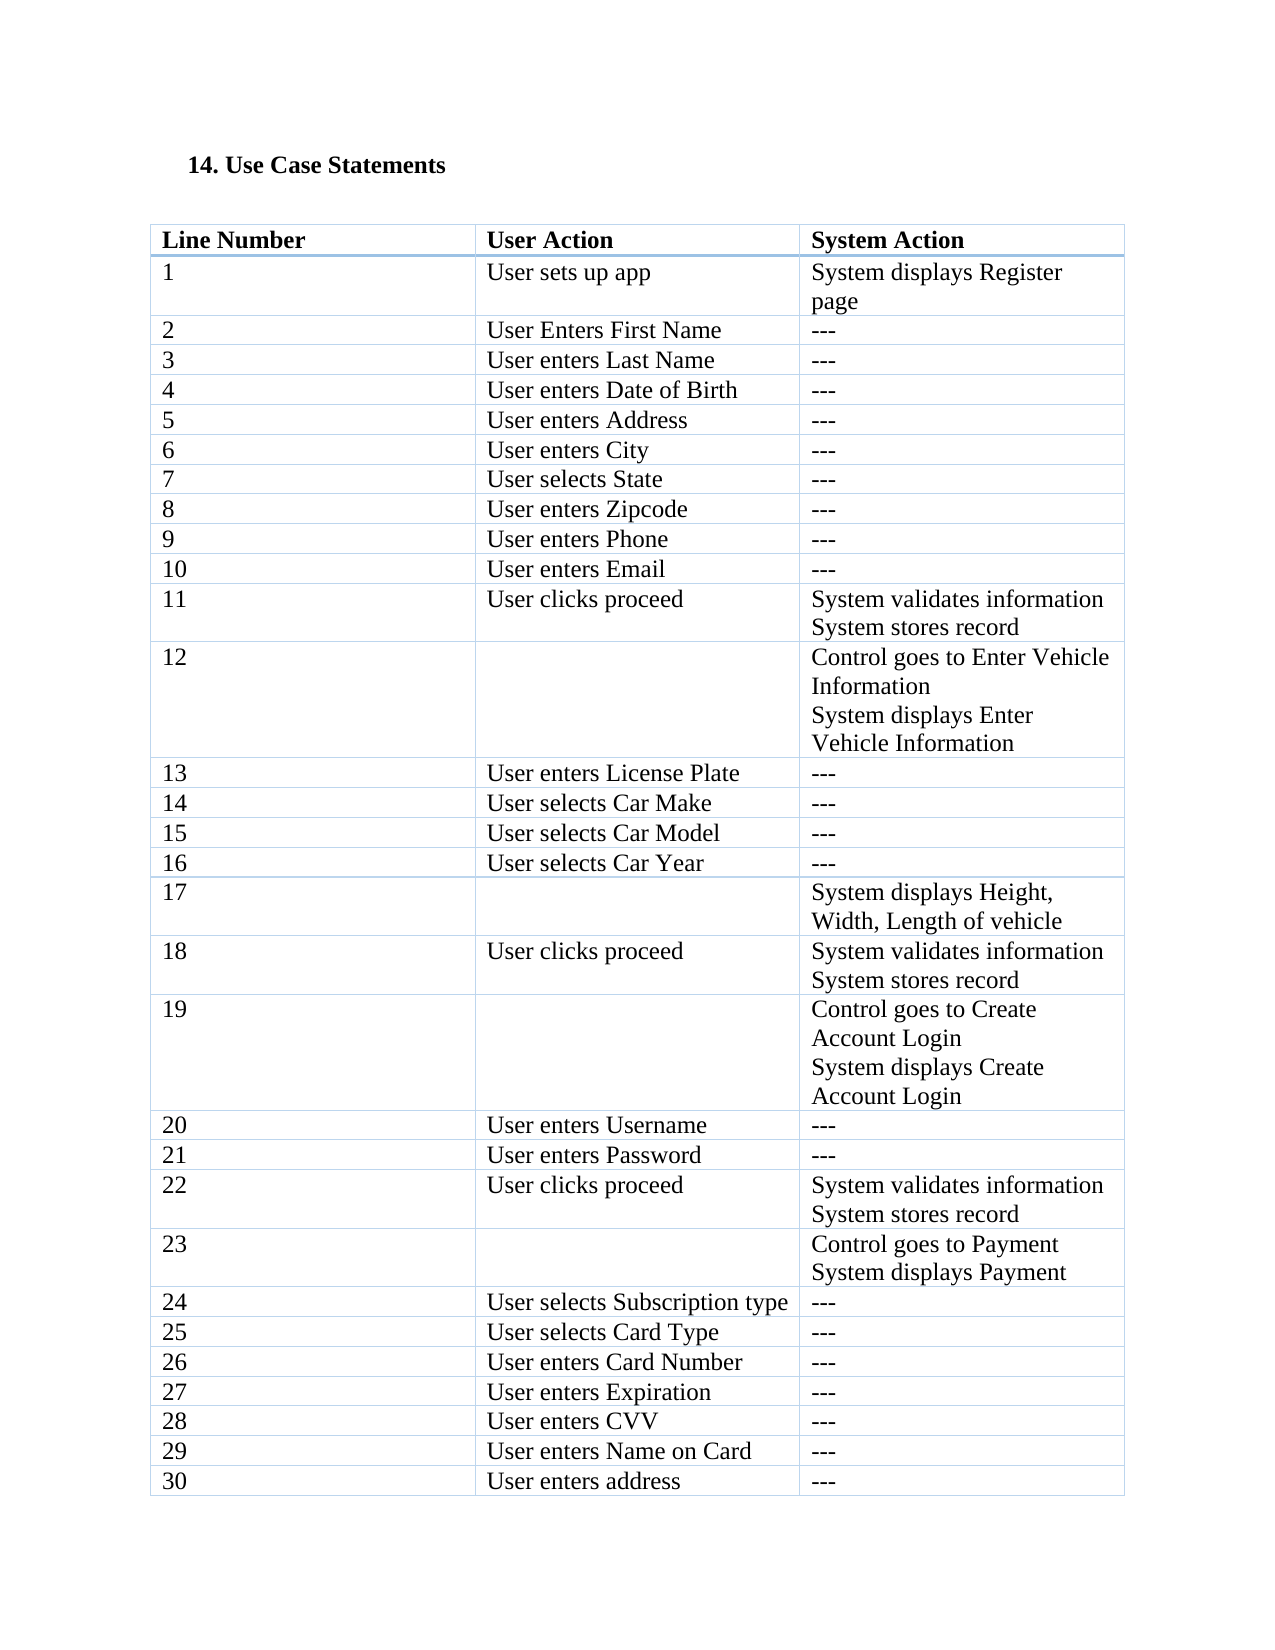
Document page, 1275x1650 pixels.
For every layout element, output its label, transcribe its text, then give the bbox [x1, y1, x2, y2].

table_cell --- [800, 494, 1124, 523]
table_cell User enters Card Number [476, 1347, 799, 1376]
table_cell 20 [151, 1111, 475, 1139]
table_cell 19 [151, 995, 475, 1109]
table_cell User selects Subscription type [476, 1287, 799, 1316]
table_cell User sets up app [476, 257, 799, 314]
table_cell User selects Car Model [476, 818, 799, 847]
table_cell 29 [151, 1436, 475, 1465]
table_cell 16 [151, 848, 475, 876]
table_header System Action [800, 225, 1124, 254]
table_cell User selects Car Year [476, 848, 799, 876]
table_cell User enters License Plate [476, 758, 799, 787]
table_cell --- [800, 818, 1124, 847]
table_cell User enters Phone [476, 524, 799, 553]
table_header Line Number [151, 225, 475, 254]
table_cell System validates information System stores record [800, 936, 1124, 993]
table_cell 15 [151, 818, 475, 847]
table_cell --- [800, 345, 1124, 374]
table_cell User enters CVV [476, 1406, 799, 1435]
table_cell User selects Car Make [476, 788, 799, 817]
table_cell User enters City [476, 435, 799, 463]
table_cell --- [800, 1317, 1124, 1346]
table_cell --- [800, 1287, 1124, 1316]
table_cell User enters Password [476, 1140, 799, 1169]
table_cell 25 [151, 1317, 475, 1346]
table_cell --- [800, 375, 1124, 404]
table_cell 4 [151, 375, 475, 404]
table_cell --- [800, 1466, 1124, 1495]
table_cell User Enters First Name [476, 316, 799, 344]
table_cell 14 [151, 788, 475, 817]
table_cell System validates information System stores record [800, 1170, 1124, 1228]
table_cell 7 [151, 465, 475, 493]
table_header User Action [476, 225, 799, 254]
table_cell --- [800, 1347, 1124, 1376]
table_cell --- [800, 524, 1124, 553]
table_cell 9 [151, 524, 475, 553]
table_cell --- [800, 316, 1124, 344]
table_cell --- [800, 848, 1124, 876]
table_cell 27 [151, 1377, 475, 1405]
table_cell [476, 878, 799, 935]
table_cell User enters Username [476, 1111, 799, 1139]
table_cell User selects State [476, 465, 799, 493]
table_cell --- [800, 758, 1124, 787]
table_cell 22 [151, 1170, 475, 1228]
table_cell 21 [151, 1140, 475, 1169]
table_cell User selects Card Type [476, 1317, 799, 1346]
table_cell 18 [151, 936, 475, 993]
table_cell 10 [151, 554, 475, 583]
table_cell User enters Zipcode [476, 494, 799, 523]
table_cell --- [800, 1436, 1124, 1465]
table_cell 1 [151, 257, 475, 314]
table_cell Control goes to Enter Vehicle Information System displays Enter Vehicle Information [800, 642, 1124, 757]
table_cell User clicks proceed [476, 936, 799, 993]
table_cell 3 [151, 345, 475, 374]
table_cell System displays Register page [800, 257, 1124, 314]
table_cell User enters Email [476, 554, 799, 583]
table_cell --- [800, 1140, 1124, 1169]
table_cell User clicks proceed [476, 1170, 799, 1228]
table_cell User enters Date of Birth [476, 375, 799, 404]
table_cell Control goes to Create Account Login System displays Create Account Login [800, 995, 1124, 1109]
table_cell 8 [151, 494, 475, 523]
table_cell User enters Name on Card [476, 1436, 799, 1465]
table_cell User enters Expiration [476, 1377, 799, 1405]
table_cell System validates information System stores record [800, 584, 1124, 641]
table_cell 2 [151, 316, 475, 344]
table_cell --- [800, 1406, 1124, 1435]
table_cell [476, 642, 799, 757]
table_cell 30 [151, 1466, 475, 1495]
table_cell --- [800, 435, 1124, 463]
table_cell 6 [151, 435, 475, 463]
table_cell 12 [151, 642, 475, 757]
table_cell 17 [151, 878, 475, 935]
table_cell [476, 1229, 799, 1286]
table_cell [476, 995, 799, 1109]
table_cell --- [800, 788, 1124, 817]
table_cell User clicks proceed [476, 584, 799, 641]
table_cell 13 [151, 758, 475, 787]
table_cell --- [800, 554, 1124, 583]
table_cell 24 [151, 1287, 475, 1316]
list Use Case Statements [187, 150, 1125, 179]
table_cell User enters Last Name [476, 345, 799, 374]
table_cell User enters Address [476, 405, 799, 434]
table_cell Control goes to Payment System displays Payment [800, 1229, 1124, 1286]
table_cell --- [800, 1111, 1124, 1139]
table_cell System displays Height, Width, Length of vehicle [800, 878, 1124, 935]
table_cell 23 [151, 1229, 475, 1286]
table_cell 28 [151, 1406, 475, 1435]
table_cell --- [800, 465, 1124, 493]
table_cell User enters address [476, 1466, 799, 1495]
table_cell 11 [151, 584, 475, 641]
table_cell --- [800, 1377, 1124, 1405]
table_cell 5 [151, 405, 475, 434]
table_cell 26 [151, 1347, 475, 1376]
table_cell --- [800, 405, 1124, 434]
